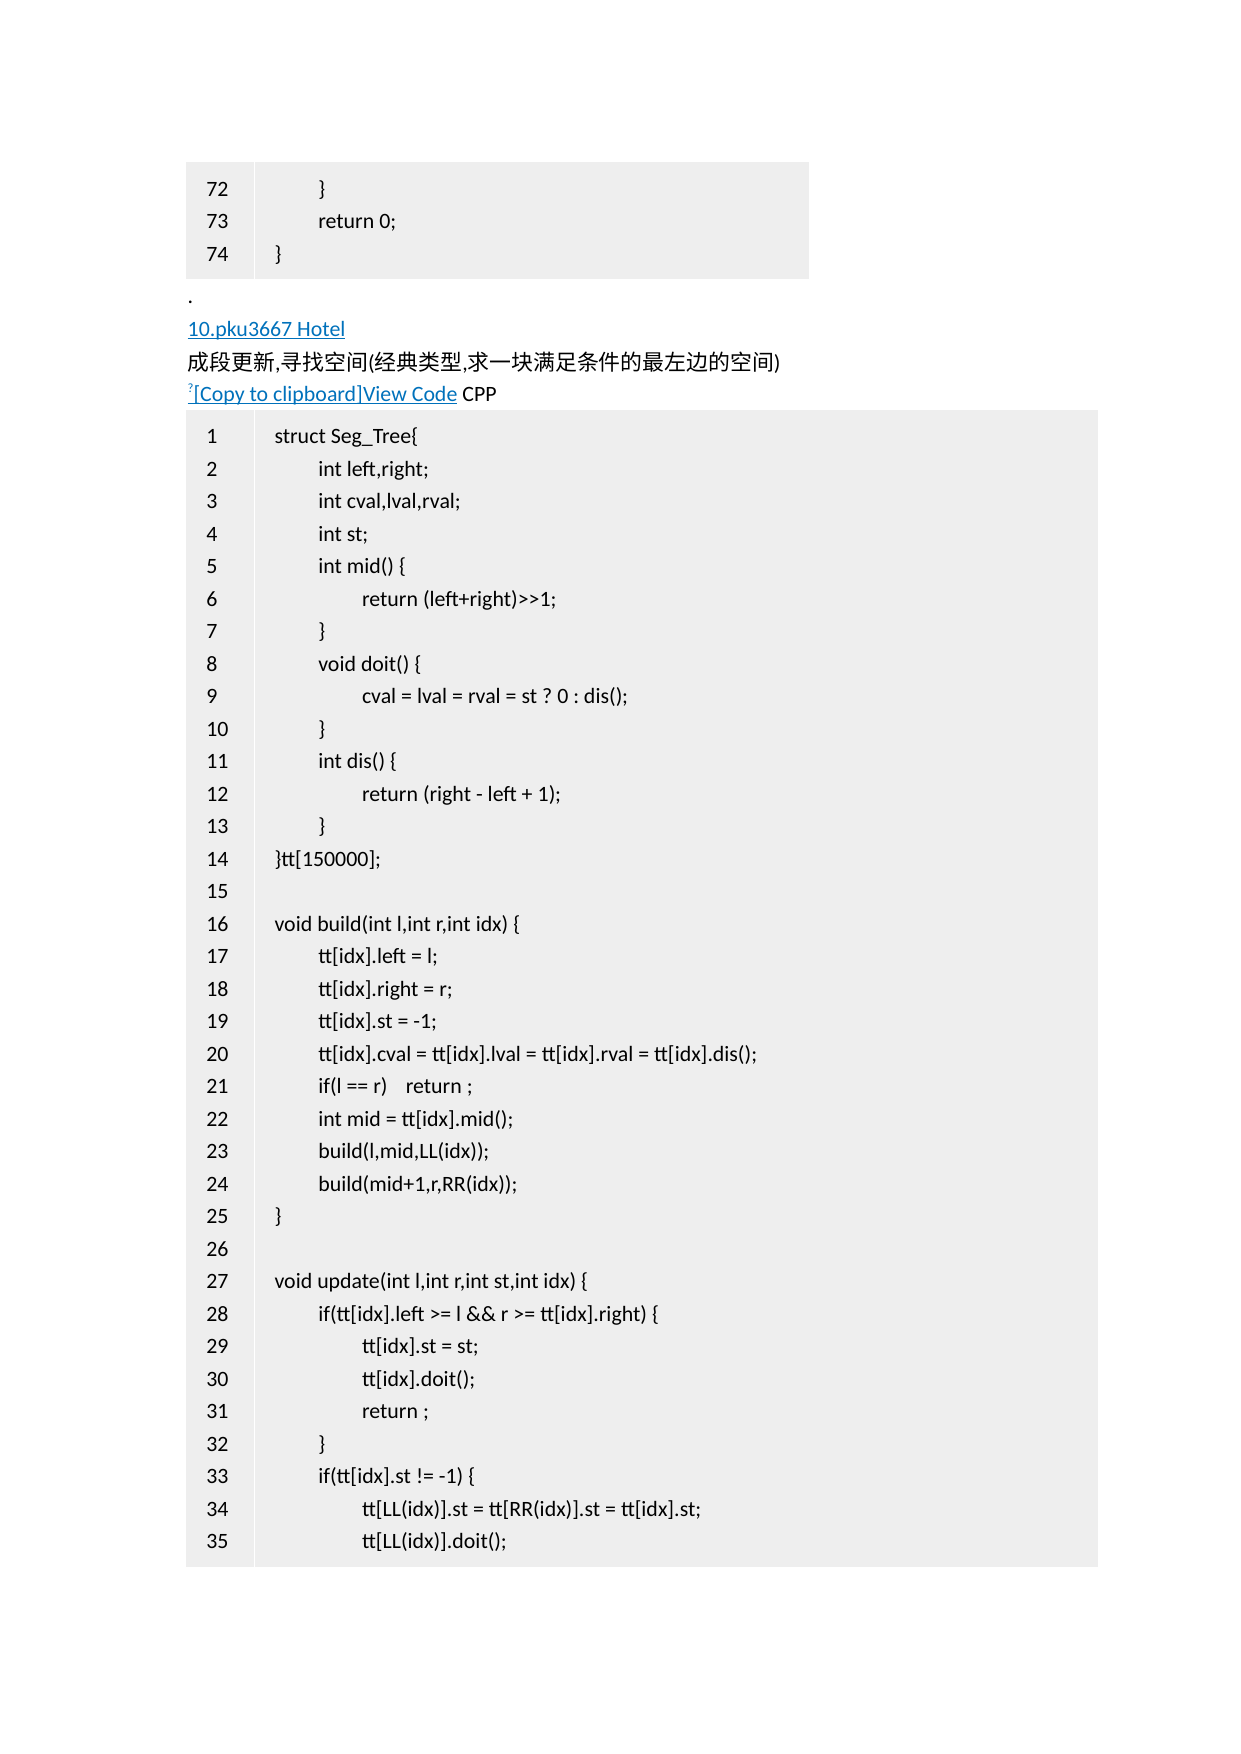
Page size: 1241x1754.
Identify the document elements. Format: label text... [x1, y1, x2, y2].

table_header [186, 162, 254, 279]
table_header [186, 410, 254, 1567]
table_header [255, 162, 809, 279]
text . 10.pku3667 Hotel 成段更新,寻找空间(经典类型,求一块满足条件的最左边的空间) [187, 279, 1053, 377]
text ?[Copy to clipboard]View Code CPP [187, 377, 1053, 409]
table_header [255, 410, 1098, 1567]
